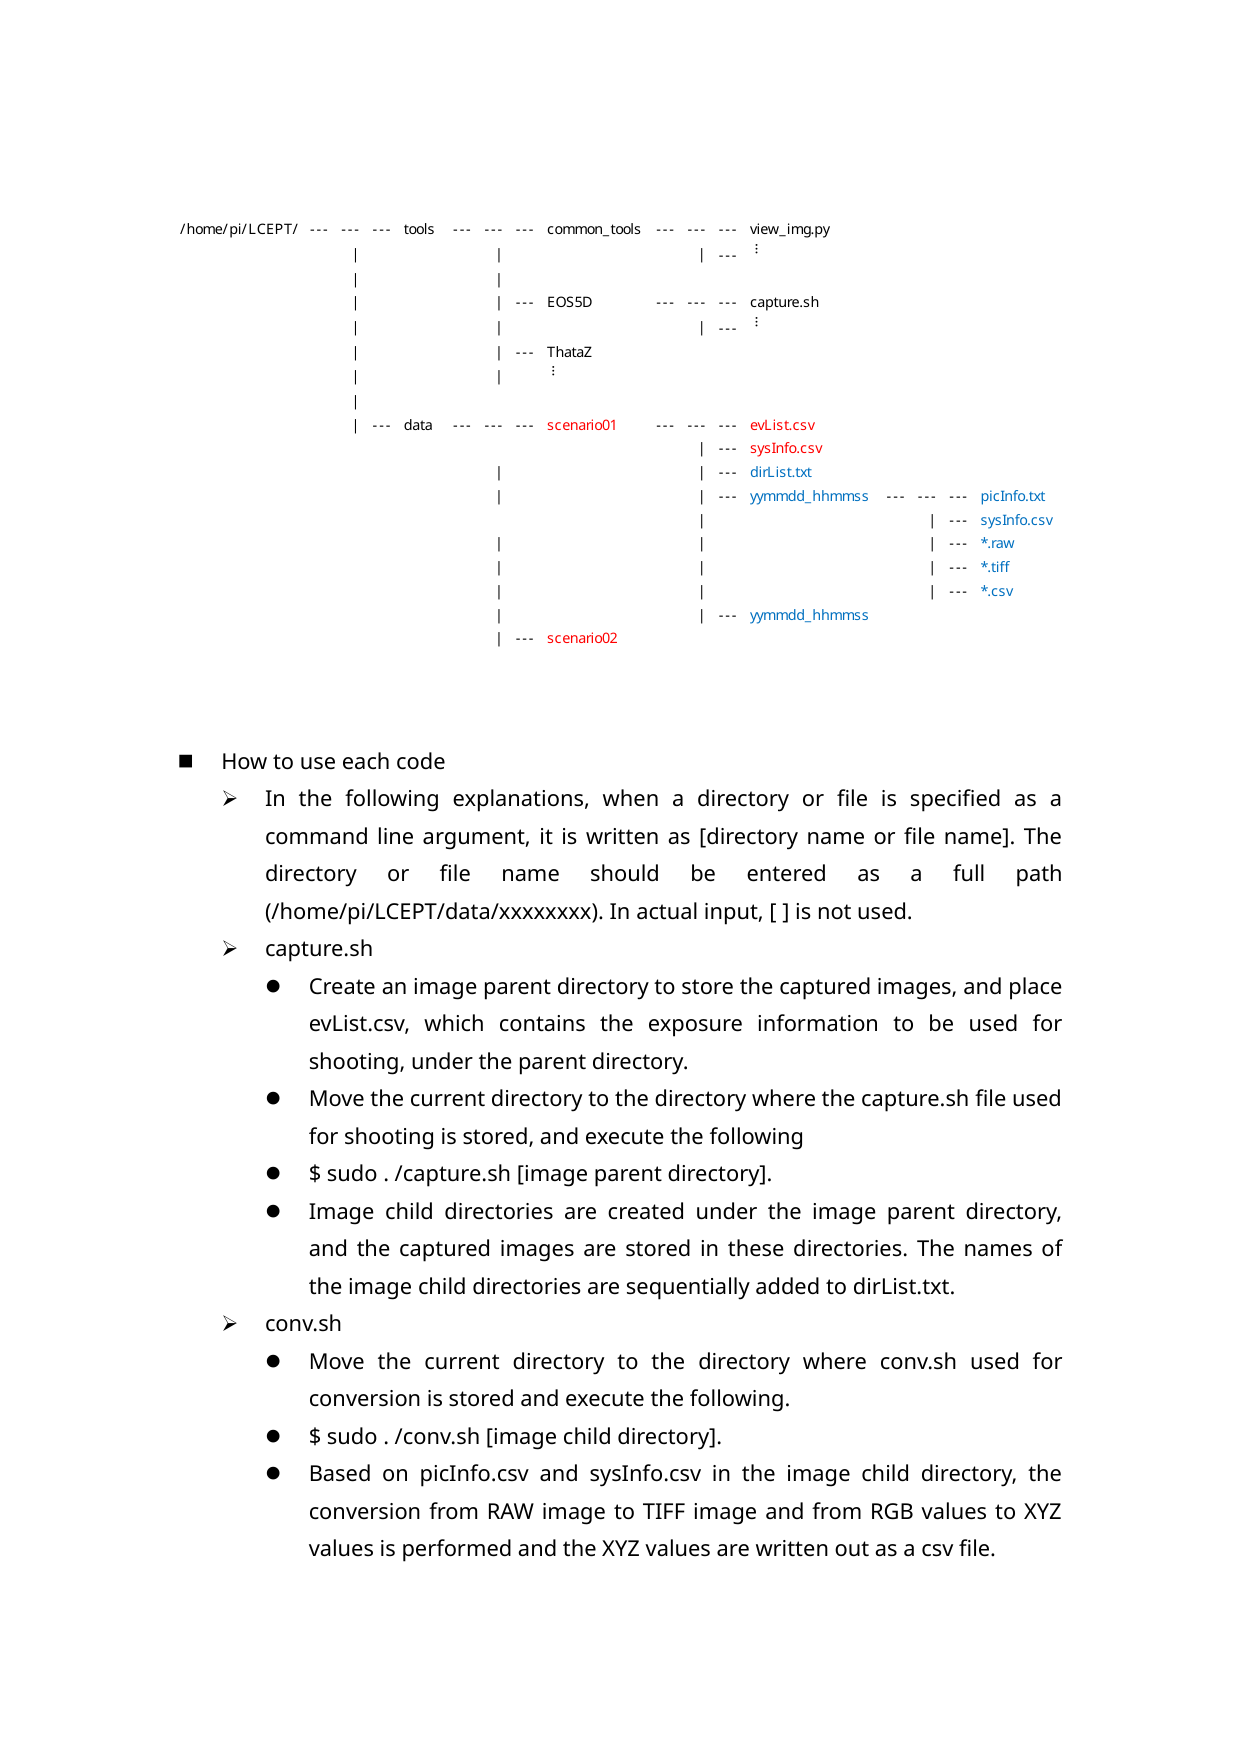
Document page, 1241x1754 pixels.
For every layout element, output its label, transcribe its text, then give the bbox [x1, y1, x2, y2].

list How to use each code [177, 742, 1063, 779]
list Based on picInfo.csv and sysInfo.csv in the image child directory, the conversion from RAW image to TIFF image and from RGB values to XYZ values is performed and the XYZ values are written out as a csv file. [265, 1454, 1063, 1567]
list Image child directories are created under the image parent directory, and the captured images are stored in these directories. The names of the image child directories are sequentially added to dirList.txt. [265, 1192, 1063, 1304]
list Move the current directory to the directory where conv.sh used for conversion is stored and execute the following. [265, 1342, 1063, 1417]
list $ sudo . /conv.sh [image child directory]. [265, 1417, 1063, 1454]
list capture.sh [221, 929, 1063, 967]
list Move the current directory to the directory where the capture.sh file used for shooting is stored, and execute the following [265, 1079, 1063, 1154]
list In the following explanations, when a directory or file is specified as a command line argument, it is written as [directory name or file name]. The directory or file name should be entered as a full path (/home/pi/LCEPT/data/xxxxxxxx). In actual input, [ ] is not used. [221, 779, 1063, 929]
list Create an image parent directory to store the captured images, and place evList.csv, which contains the exposure information to be used for shooting, under the parent directory. [265, 967, 1063, 1079]
list $ sudo . /capture.sh [image parent directory]. [265, 1154, 1063, 1192]
list conv.sh [221, 1304, 1063, 1342]
